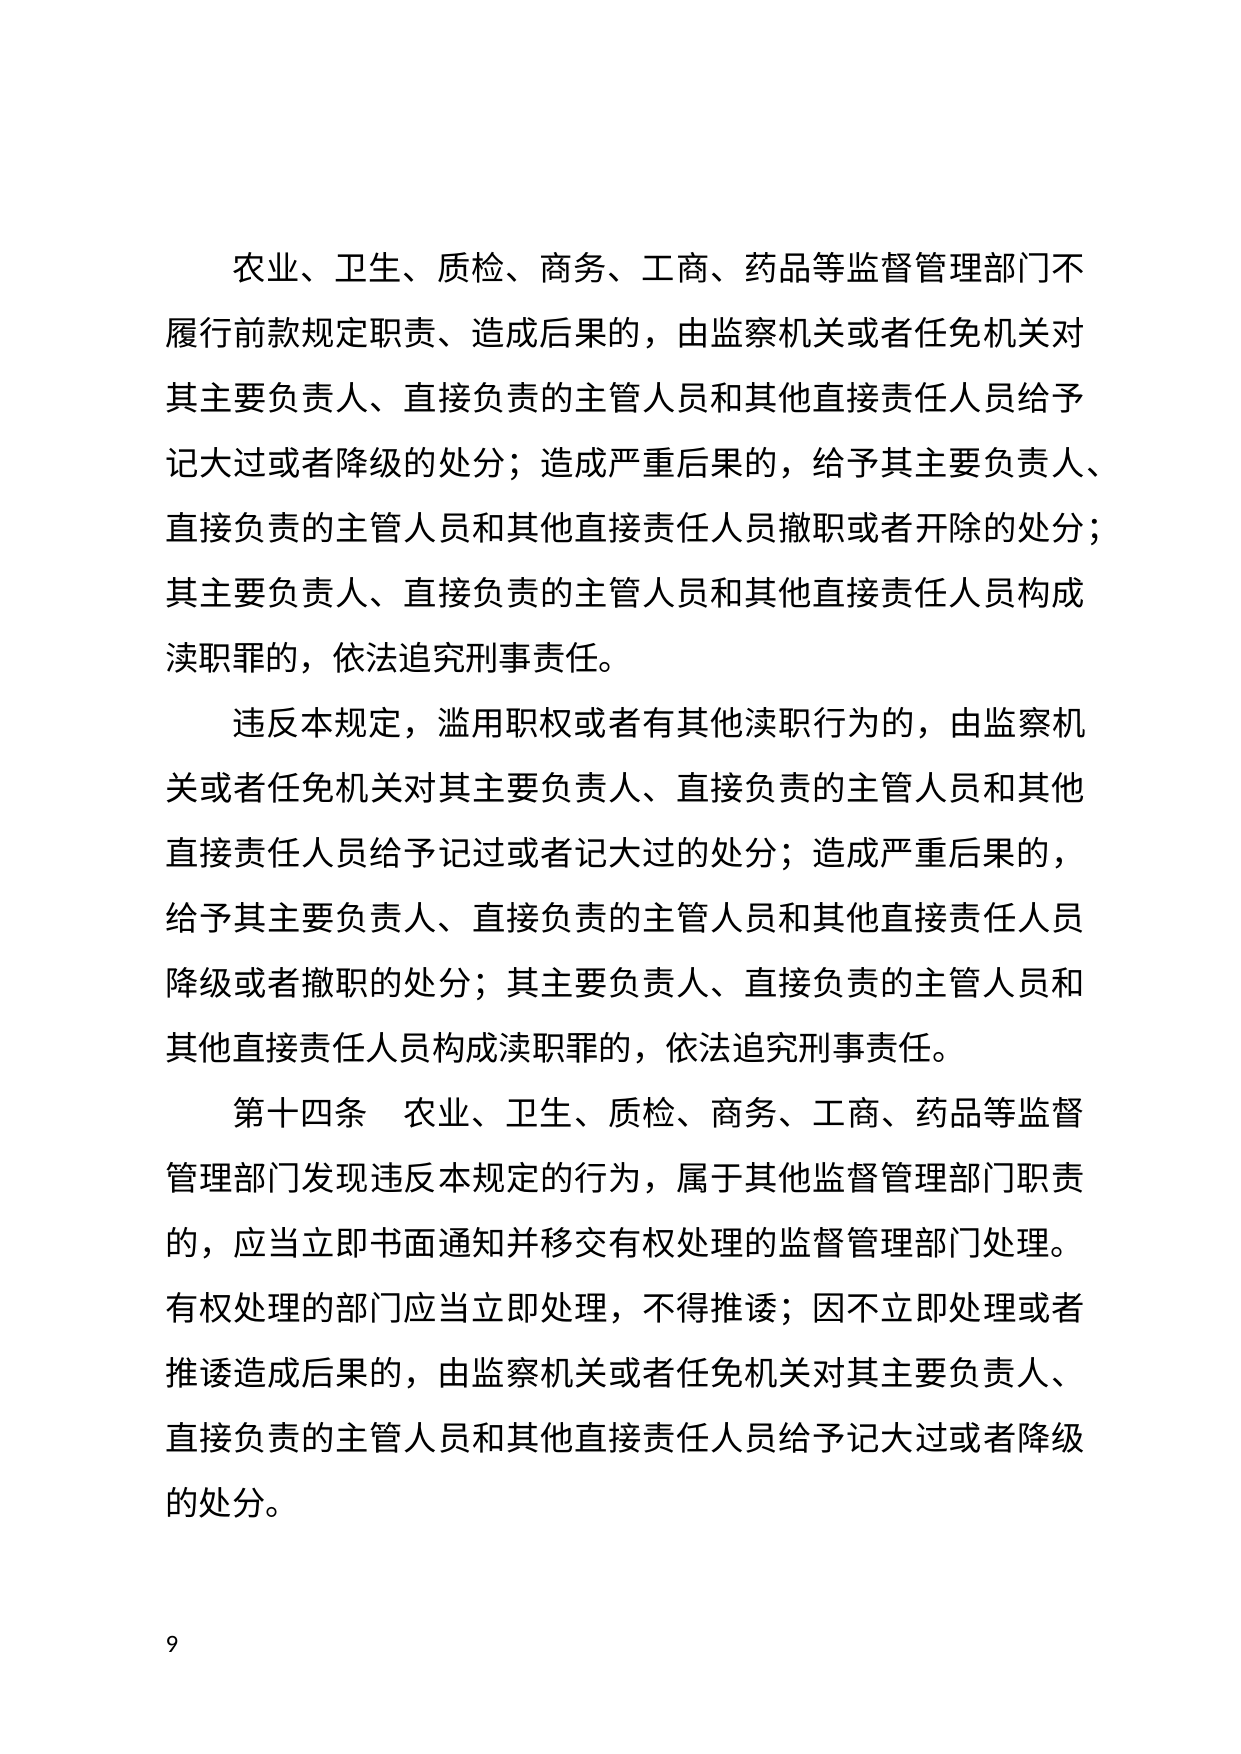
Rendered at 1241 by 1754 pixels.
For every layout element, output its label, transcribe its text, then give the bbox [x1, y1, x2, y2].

text 第十四条 农业、卫生、质检、商务、工商、药品等监督管理部门发现违反本规定的行为，属于其他监督管理部门职责的，应当立即书面通知并移交有权处理的监督管理部门处理。有权处理的部门应当立即处理，不得推诿；因不立即处理或者推诿造成后果的，由监察机关或者任免机关对其主要负责人、直接负责的主管人员和其他直接责任人员给予记大过或者降级的处分。 [165, 1078, 1087, 1533]
text 农业、卫生、质检、商务、工商、药品等监督管理部门不履行前款规定职责、造成后果的，由监察机关或者任免机关对其主要负责人、直接负责的主管人员和其他直接责任人员给予记大过或者降级的处分；造成严重后果的，给予其主要负责人、直接负责的主管人员和其他直接责任人员撤职或者开除的处分；其主要负责人、直接负责的主管人员和其他直接责任人员构成渎职罪的，依法追究刑事责任。 [165, 233, 1087, 688]
text 违反本规定，滥用职权或者有其他渎职行为的，由监察机关或者任免机关对其主要负责人、直接负责的主管人员和其他直接责任人员给予记过或者记大过的处分；造成严重后果的，给予其主要负责人、直接负责的主管人员和其他直接责任人员降级或者撤职的处分；其主要负责人、直接负责的主管人员和其他直接责任人员构成渎职罪的，依法追究刑事责任。 [165, 688, 1087, 1078]
